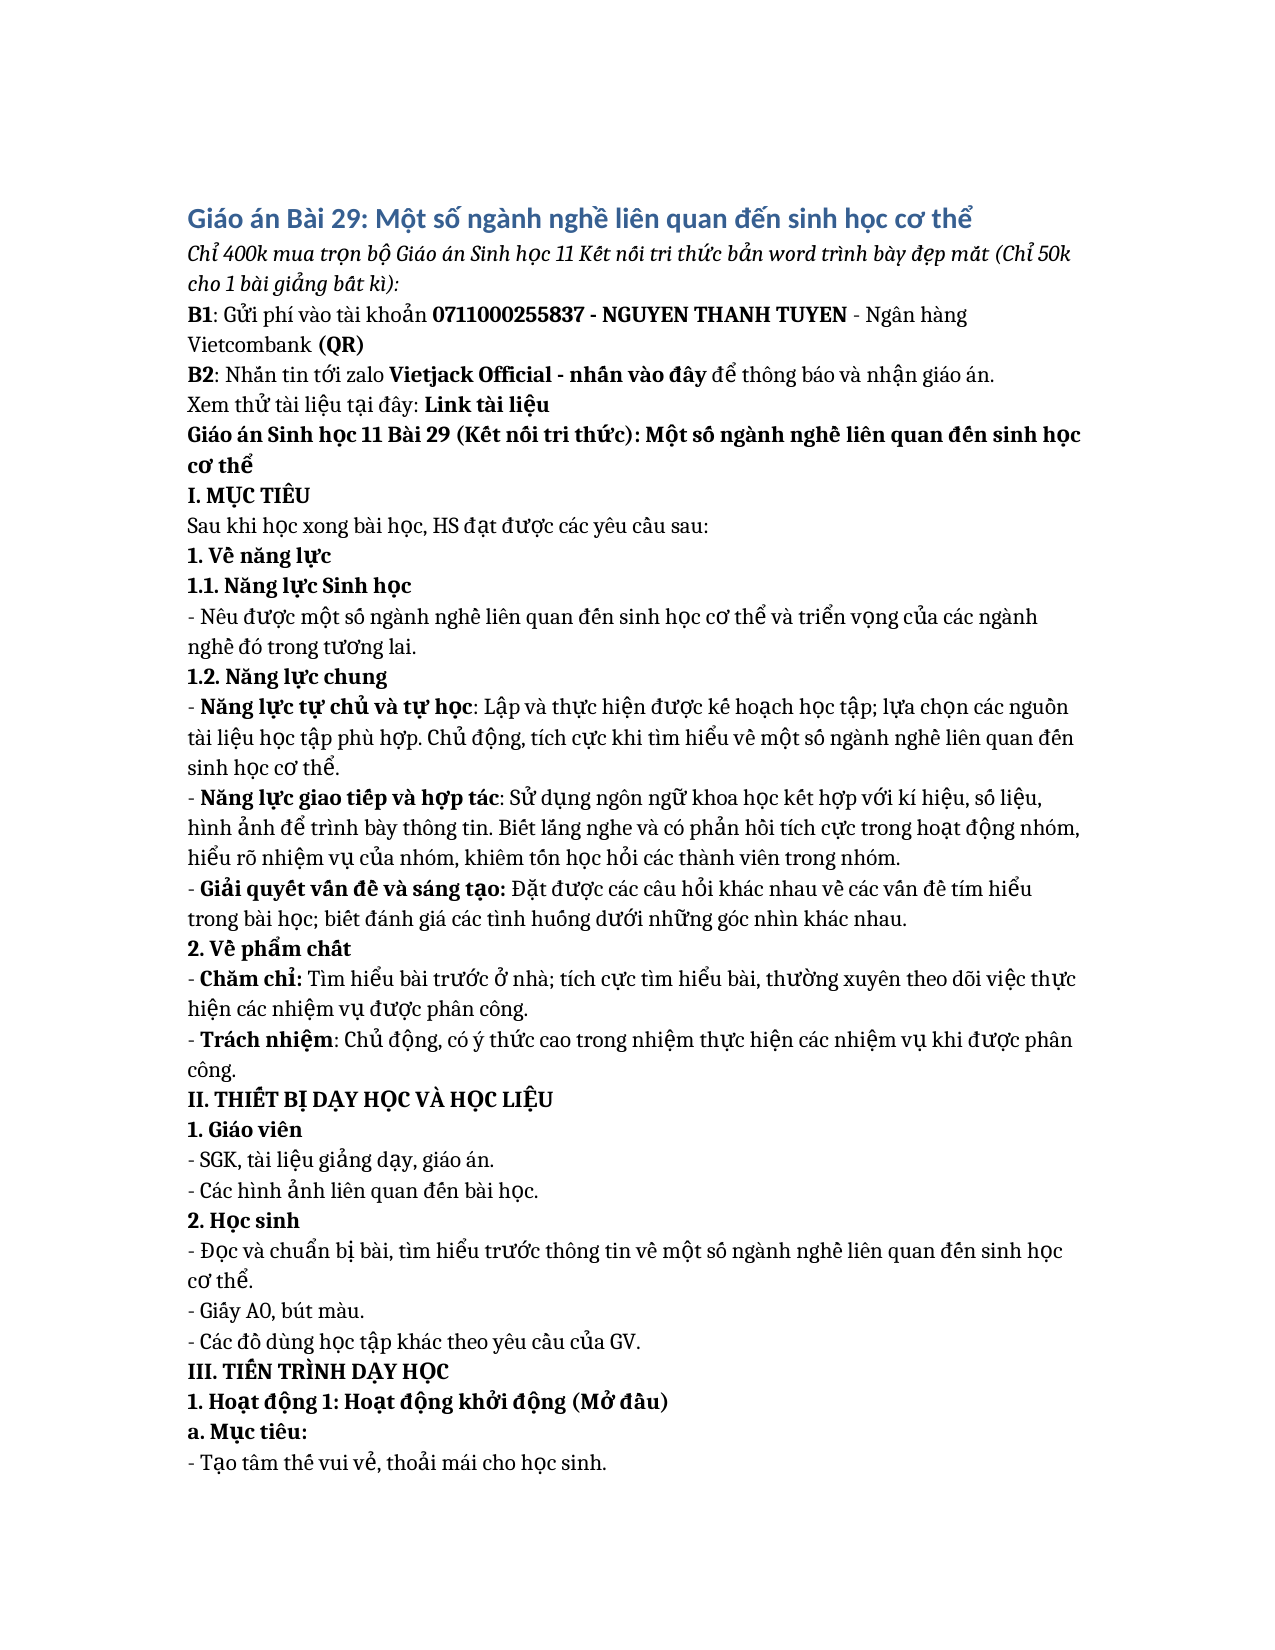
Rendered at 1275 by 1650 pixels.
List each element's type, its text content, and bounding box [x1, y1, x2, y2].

subtitle Giáo án Bài 29: Một số ngành nghề liên quan đến sinh học cơ thể [187, 200, 1087, 236]
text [187, 241, 1087, 1476]
